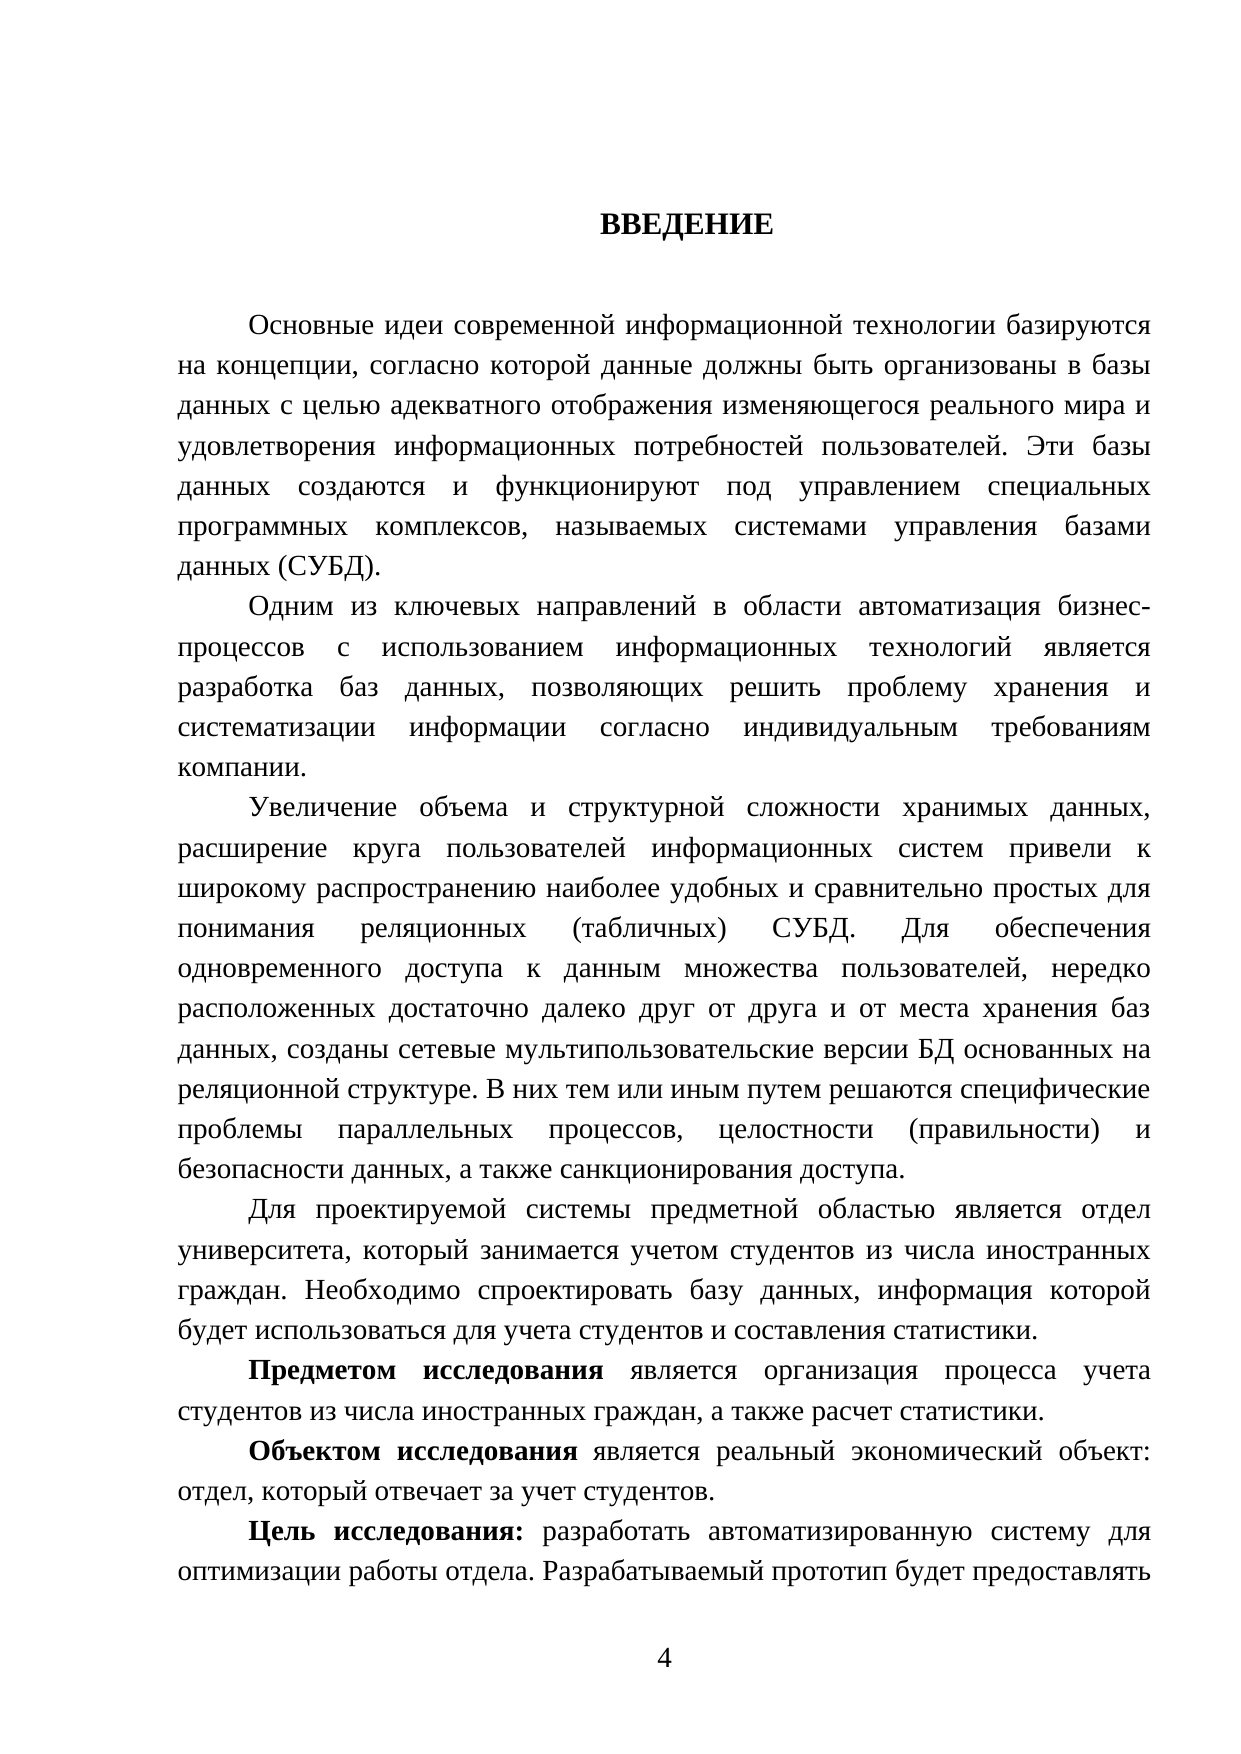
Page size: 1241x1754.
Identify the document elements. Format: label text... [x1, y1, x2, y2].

text Предметом исследования является организация процесса учета студентов из числа иностранных граждан, а также расчет статистики. [177, 1352, 1152, 1426]
text Увеличение объема и структурной сложности хранимых данных, расширение круга пользователей информационных систем привели к широкому распространению наиболее удобных и сравнительно простых для понимания реляционных (табличных) СУБД. Для обеспечения одновременного доступа к данным множества пользователей, нередко расположенных достаточно далеко друг от друга и от места хранения баз данных, созданы сетевые мультипользовательские версии БД основанных на реляционной структуре. В них тем или иным путем решаются специфические проблемы параллельных процессов, целостности (правильности) и безопасности данных, а также санкционирования доступа. [177, 789, 1152, 1185]
text Одним из ключевых направлений в области автоматизация бизнес-процессов с использованием информационных технологий является разработка баз данных, позволяющих решить проблему хранения и систематизации информации согласно индивидуальным требованиям компании. [177, 588, 1152, 783]
subtitle ВВЕДЕНИЕ [222, 206, 1152, 242]
text Объектом исследования является реальный экономический объект: отдел, который отвечает за учет студентов. [177, 1433, 1152, 1507]
text Основные идеи современной информационной технологии базируются на концепции, согласно которой данные должны быть организованы в базы данных с целью адекватного отображения изменяющегося реального мира и удовлетворения информационных потребностей пользователей. Эти базы данных создаются и функционируют под управлением специальных программных комплексов, называемых системами управления базами данных (СУБД). [177, 307, 1152, 582]
